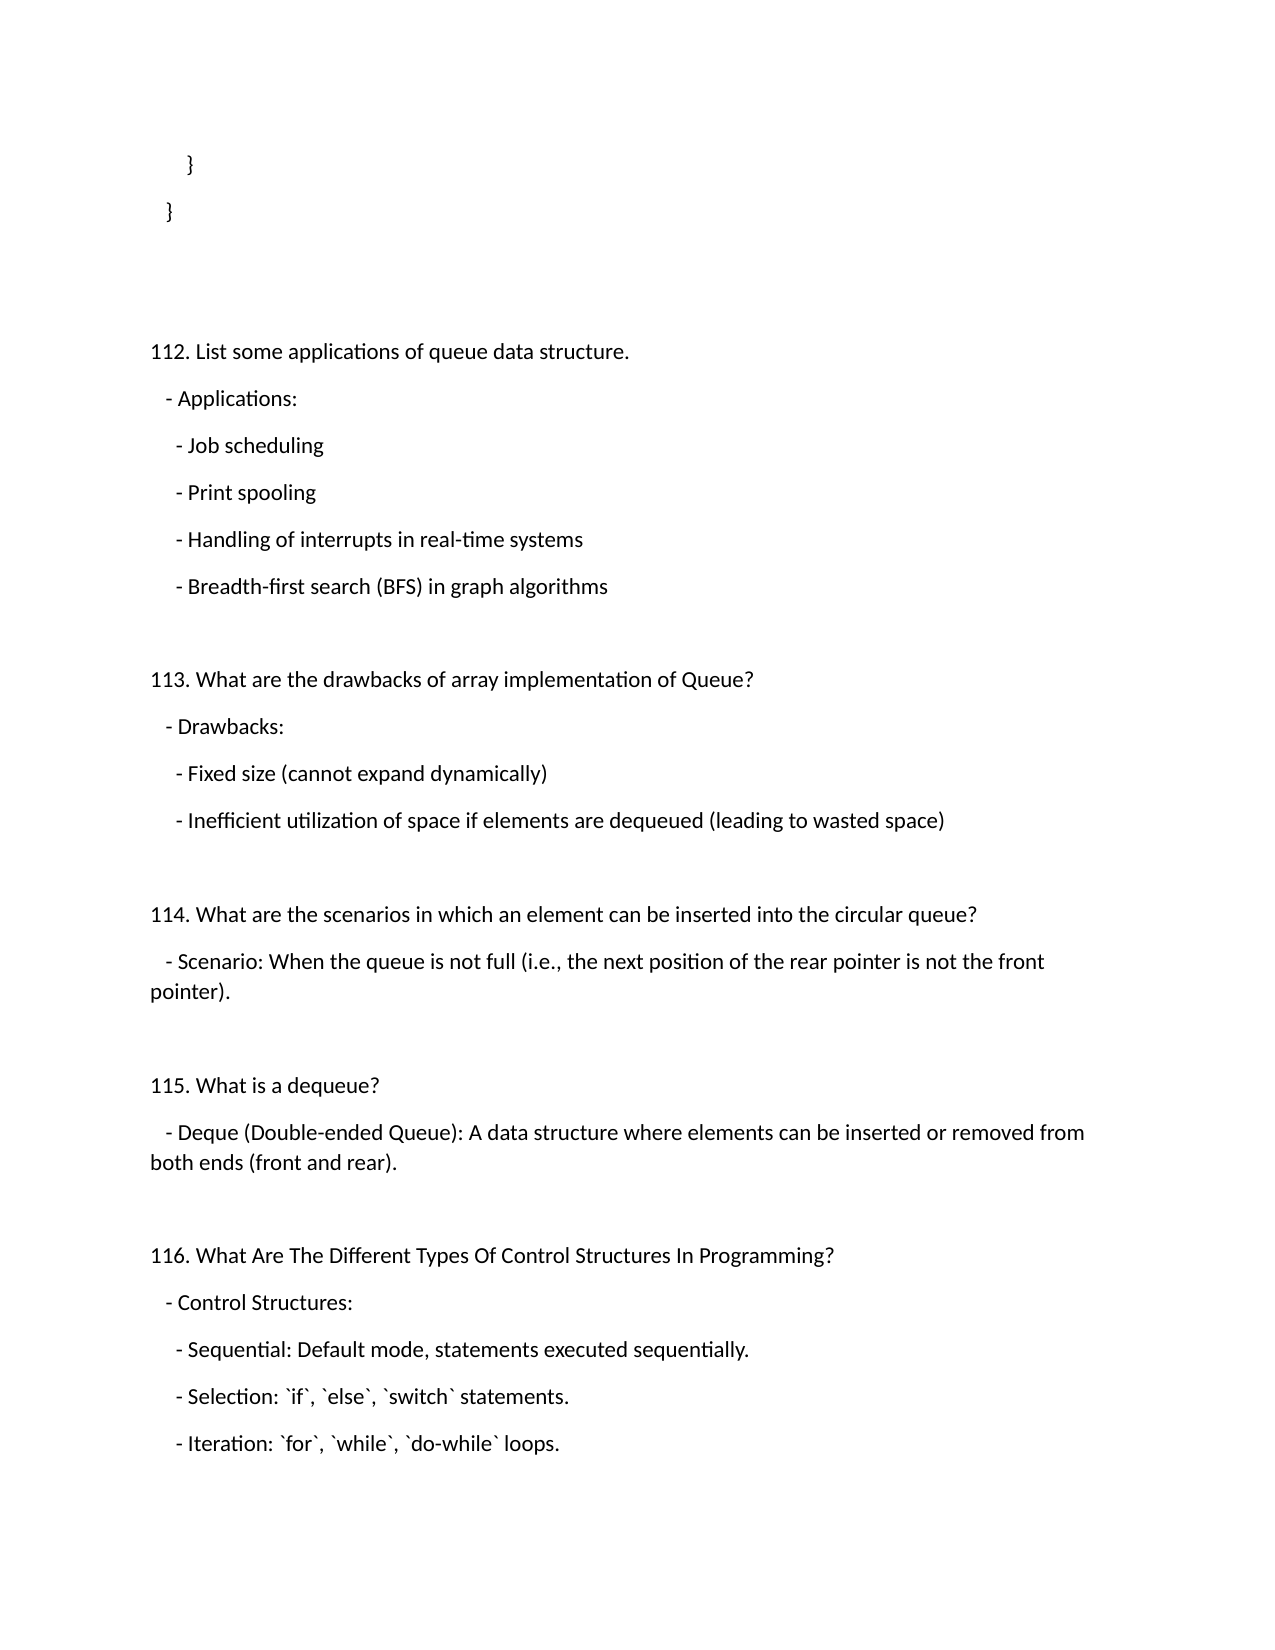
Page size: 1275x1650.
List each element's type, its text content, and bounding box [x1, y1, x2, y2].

text - Selection: `if`, `else`, `switch` statements. [150, 1382, 1125, 1410]
text - Iteration: `for`, `while`, `do-while` loops. [150, 1429, 1125, 1457]
text - Deque (Double-ended Queue): A data structure where elements can be inserted or removed from both ends (front and rear). [150, 1118, 1125, 1176]
text - Applications: [150, 384, 1125, 412]
text 114. What are the scenarios in which an element can be inserted into the circular queue? [150, 900, 1125, 928]
text - Control Structures: [150, 1288, 1125, 1317]
text } [150, 197, 1125, 225]
text - Inefficient utilization of space if elements are dequeued (leading to wasted space) [150, 806, 1125, 834]
text - Handling of interrupts in real-time systems [150, 525, 1125, 553]
text - Sequential: Default mode, statements executed sequentially. [150, 1335, 1125, 1363]
text 113. What are the drawbacks of array implementation of Queue? [150, 666, 1125, 694]
text - Scenario: When the queue is not full (i.e., the next position of the rear pointer is not the front pointer). [150, 947, 1125, 1005]
text 112. List some applications of queue data structure. [150, 337, 1125, 366]
text - Print spooling [150, 478, 1125, 506]
text } [150, 150, 1125, 178]
text - Breadth-first search (BFS) in graph algorithms [150, 572, 1125, 600]
text - Drawbacks: [150, 712, 1125, 741]
text - Fixed size (cannot expand dynamically) [150, 759, 1125, 787]
text 116. What Are The Different Types Of Control Structures In Programming? [150, 1242, 1125, 1270]
text - Job scheduling [150, 431, 1125, 459]
text 115. What is a dequeue? [150, 1071, 1125, 1099]
